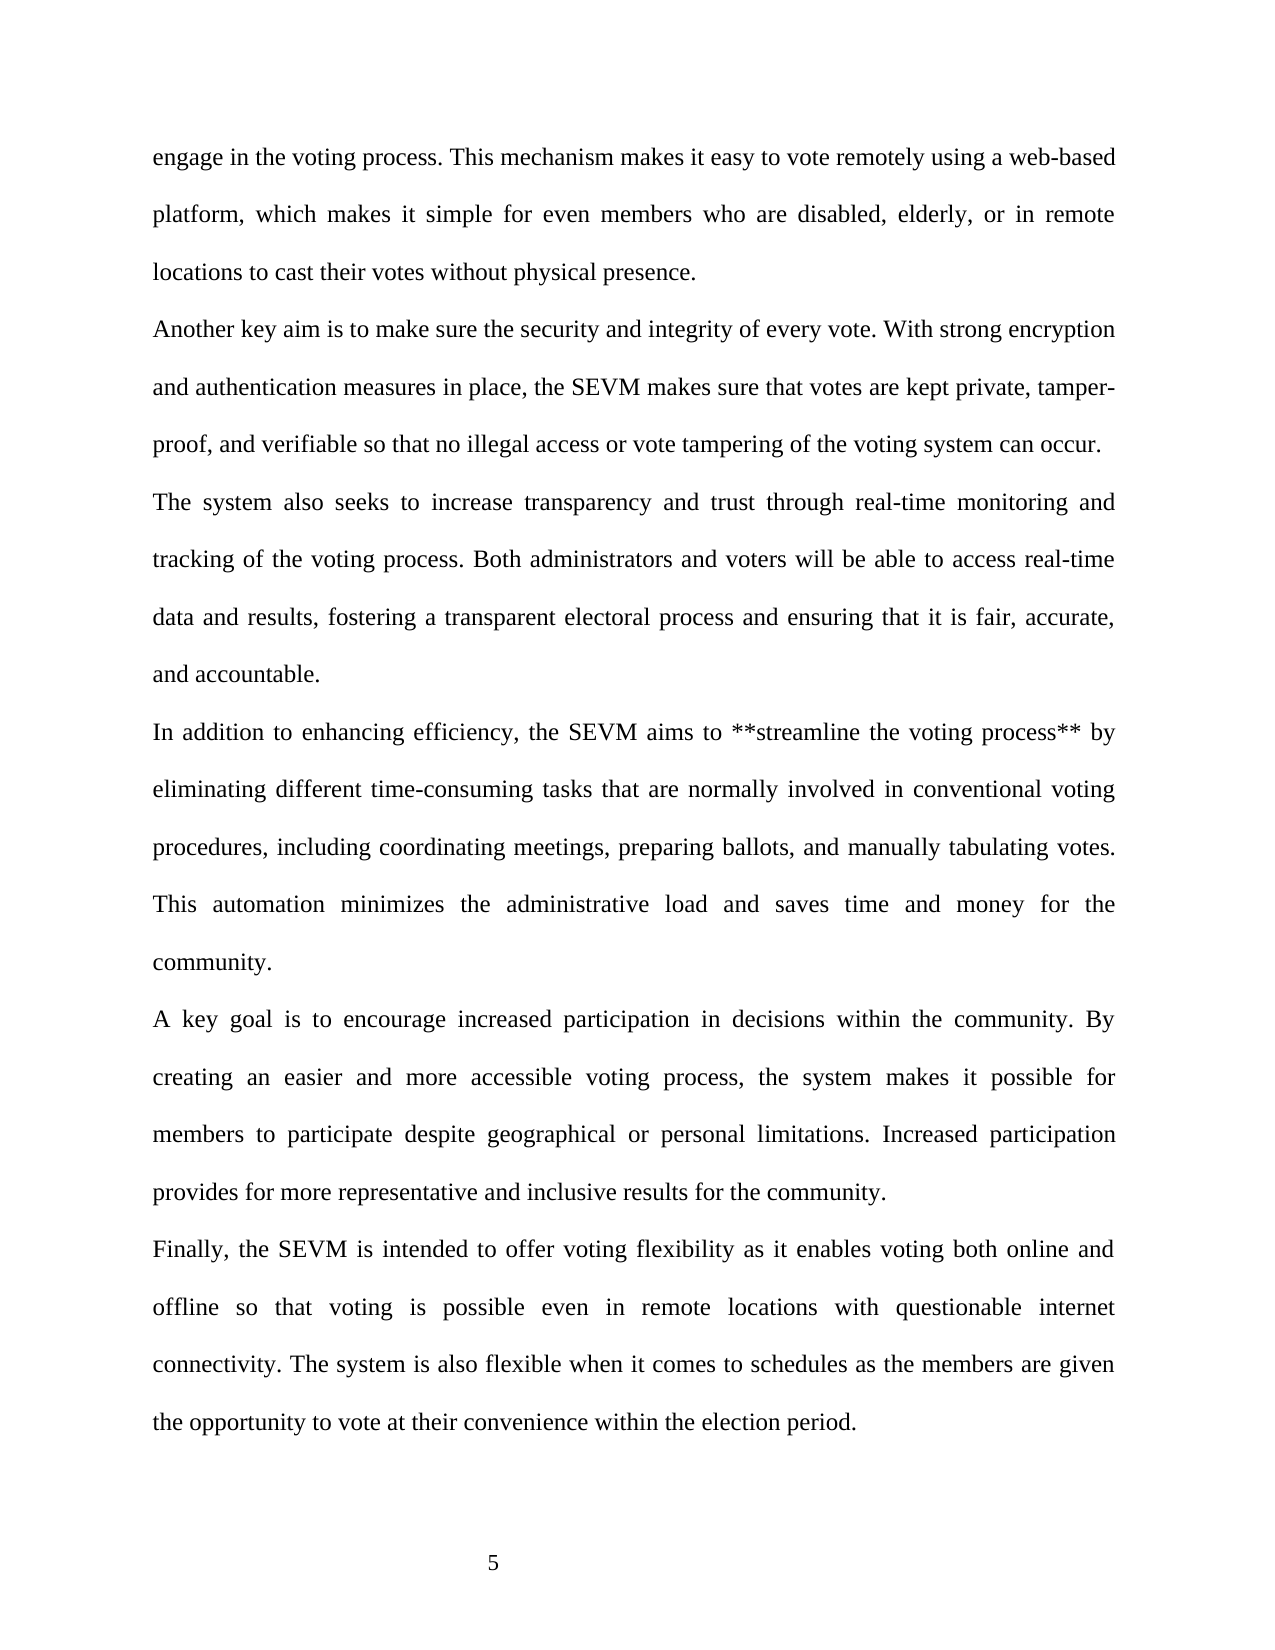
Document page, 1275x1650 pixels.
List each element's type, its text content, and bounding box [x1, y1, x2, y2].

text Finally, the SEVM is intended to offer voting flexibility as it enables voting both online and offline so that voting is possible even in remote locations with questionable internet connectivity. The system is also flexible when it comes to schedules as the members are given the opportunity to vote at their convenience within the election period. [152, 1234, 1117, 1435]
text The system also seeks to increase transparency and trust through real-time monitoring and tracking of the voting process. Both administrators and voters will be able to access real-time data and results, fostering a transparent electoral process and ensuring that it is fair, accurate, and accountable. [152, 487, 1117, 688]
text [152, 142, 1117, 285]
text Another key aim is to make sure the security and integrity of every vote. With strong encryption and authentication measures in place, the SEVM makes sure that votes are kept private, tamper-proof, and verifiable so that no illegal access or vote tampering of the voting system can occur. [152, 314, 1117, 458]
text A key goal is to encourage increased participation in decisions within the community. By creating an easier and more accessible voting process, the system makes it possible for members to participate despite geographical or personal limitations. Increased participation provides for more representative and inclusive results for the community. [152, 1004, 1117, 1205]
text In addition to enhancing efficiency, the SEVM aims to **streamline the voting process** by eliminating different time-consuming tasks that are normally involved in conventional voting procedures, including coordinating meetings, preparing ballots, and manually tabulating votes. This automation minimizes the administrative load and saves time and money for the community. [152, 717, 1117, 975]
